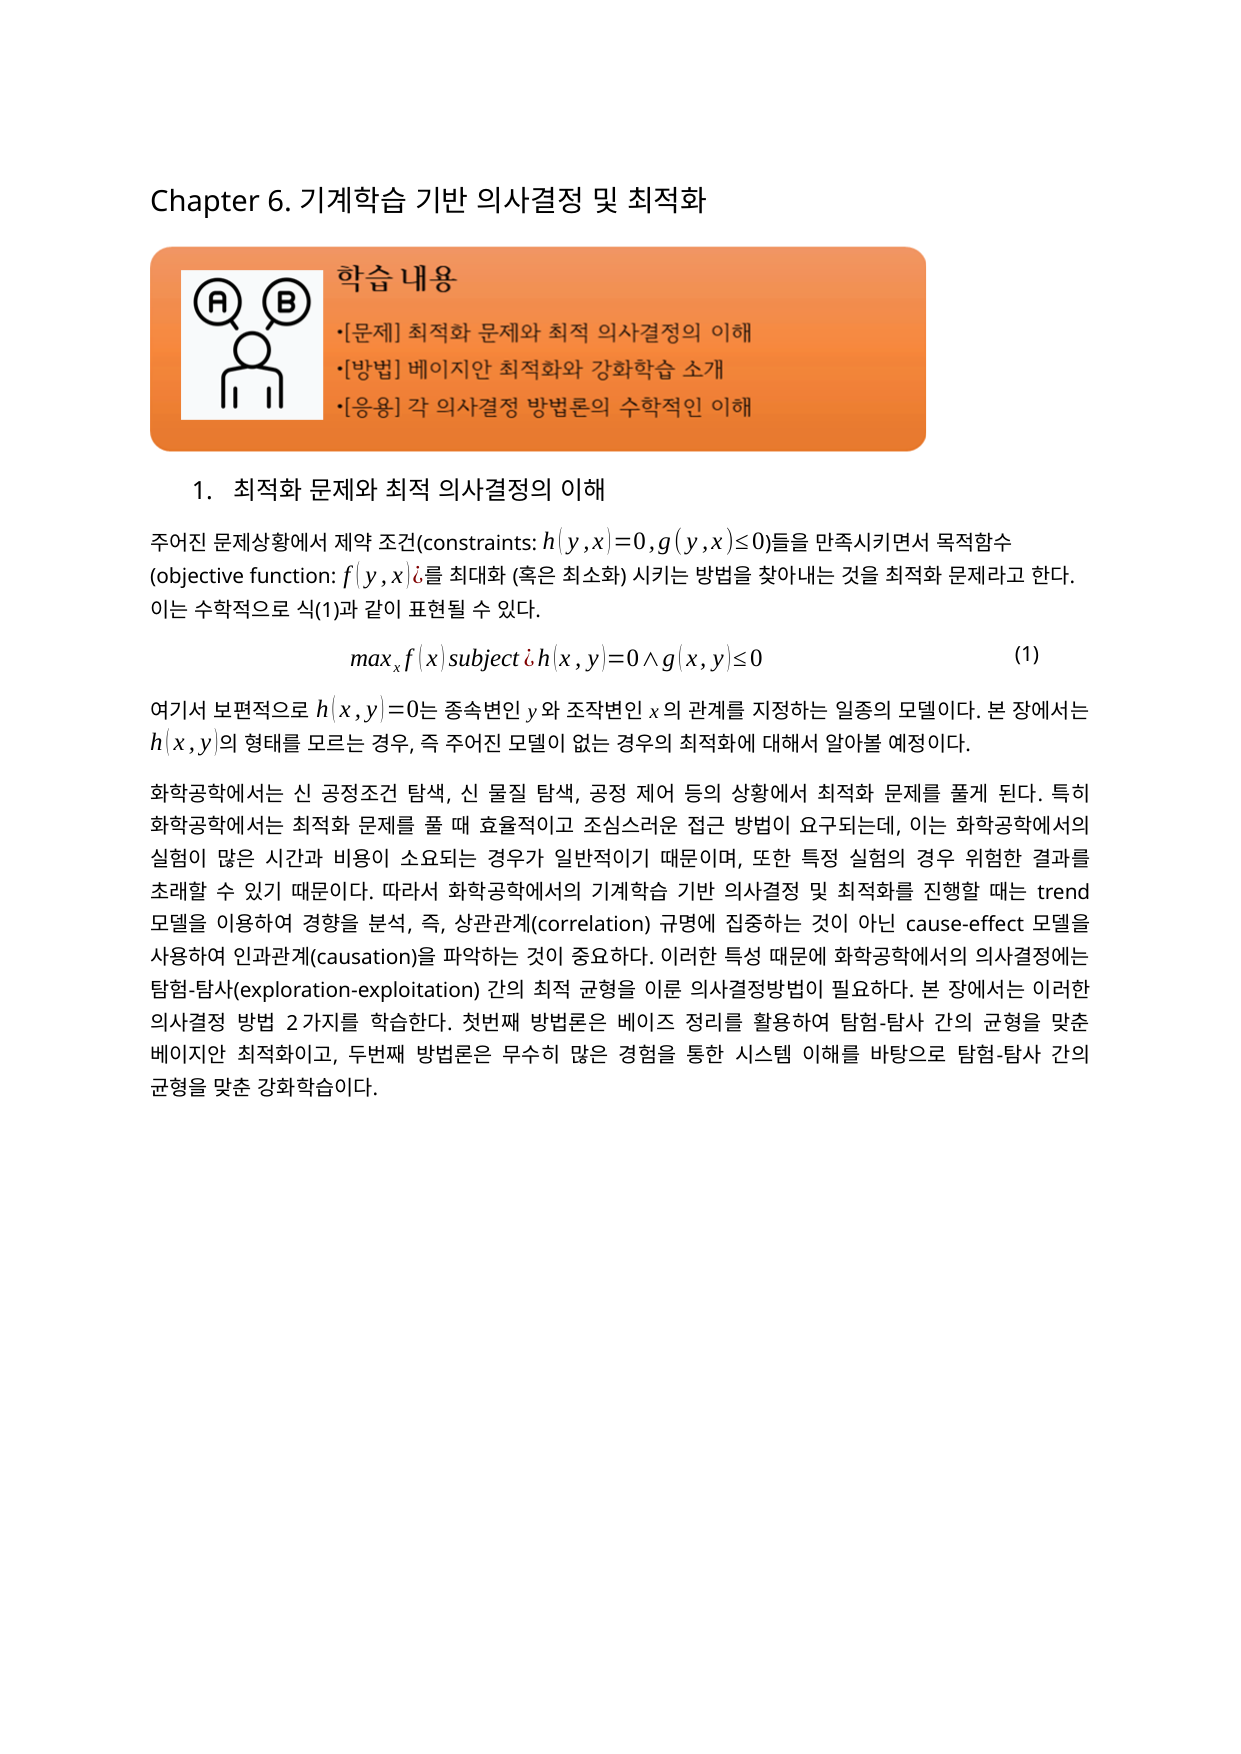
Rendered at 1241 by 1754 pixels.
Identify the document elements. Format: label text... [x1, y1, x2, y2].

subtitle Chapter 6. 기계학습 기반 의사결정 및 최적화 [150, 177, 1090, 219]
text 여기서 보편적으로 는 종속변인 y와 조작변인 x의 관계를 지정하는 일종의 모델이다. 본 장에서는 의 형태를 모르는 경우, 즉 주어진 모델이 없는 경우의 최적화에 대해서 알아볼 예정이다. [150, 694, 1090, 758]
picture [150, 239, 927, 452]
subtitle 최적화 문제와 최적 의사결정의 이해 [192, 470, 1090, 507]
table_header (1) [978, 639, 1075, 667]
text 주어진 문제상황에서 제약 조건(constraints: )들을 만족시키면서 목적함수(objective function: 를 최대화 (혹은 최소화) 시키는 방법을 찾아내는 것을 최적화 문제라고 한다. 이는 수학적으로 식(1)과 같이 표현될 수 있다. [150, 526, 1090, 623]
text 화학공학에서는 신 공정조건 탐색, 신 물질 탐색, 공정 제어 등의 상황에서 최적화 문제를 풀게 된다. 특히 화학공학에서는 최적화 문제를 풀 때 효율적이고 조심스러운 접근 방법이 요구되는데, 이는 화학공학에서의 실험이 많은 시간과 비용이 소요되는 경우가 일반적이기 때문이며, 또한 특정 실험의 경우 위험한 결과를 초래할 수 있기 때문이다. 따라서 화학공학에서의 기계학습 기반 의사결정 및 최적화를 진행할 때는 trend 모델을 이용하여 경향을 분석, 즉, 상관관계(correlation) 규명에 집중하는 것이 아닌 cause-effect 모델을 사용하여 인과관계(causation)을 파악하는 것이 중요하다. 이러한 특성 때문에 화학공학에서의 의사결정에는 탐험-탐사(exploration-exploitation) 간의 최적 균형을 이룬 의사결정방법이 필요하다. 본 장에서는 이러한 의사결정 방법 2가지를 학습한다. 첫번째 방법론은 베이즈 정리를 활용하여 탐험-탐사 간의 균형을 맞춘 베이지안 최적화이고, 두번째 방법론은 무수히 많은 경험을 통한 시스템 이해를 바탕으로 탐험-탐사 간의 균형을 맞춘 강화학습이다. [150, 777, 1090, 1102]
